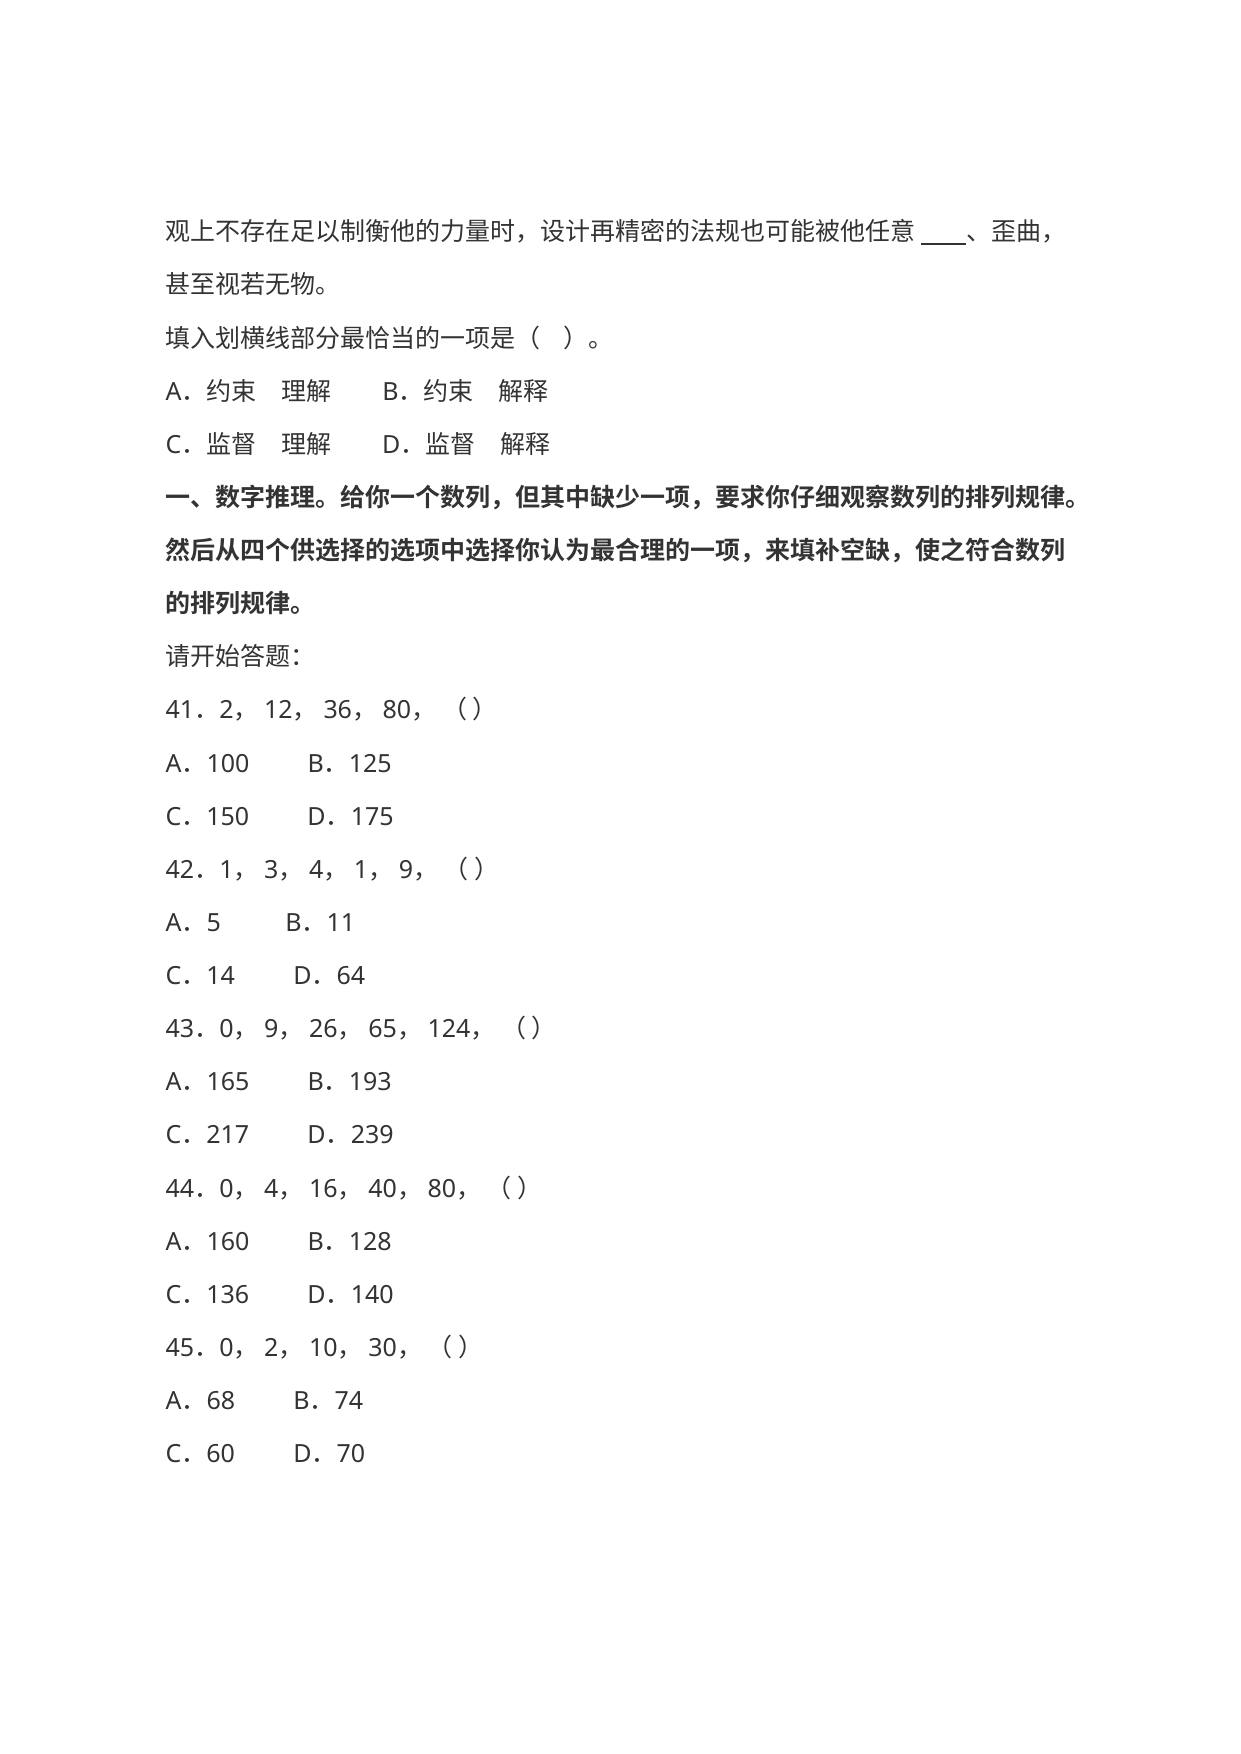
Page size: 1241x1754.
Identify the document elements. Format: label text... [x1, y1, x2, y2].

text 一、数字推理。给你一个数列，但其中缺少一项，要求你仔细观察数列的排列规律。然后从四个供选择的选项中选择你认为最合理的一项，来填补空缺，使之符合数列的排列规律。 [165, 461, 1087, 620]
text C．60 D．70 [165, 1417, 1087, 1470]
text 请开始答题： [165, 620, 1087, 673]
text 43．0， 9， 26， 65， 124， （ ） [165, 992, 1087, 1045]
text 填入划横线部分最恰当的一项是（ ）。 [165, 301, 1087, 354]
text 45．0， 2， 10， 30， （ ） [165, 1311, 1087, 1364]
text C．217 D．239 [165, 1098, 1087, 1151]
text 42．1， 3， 4， 1， 9， （ ） [165, 832, 1087, 886]
text A．5 B．11 [165, 886, 1087, 939]
text A．68 B．74 [165, 1364, 1087, 1417]
text C．14 D．64 [165, 939, 1087, 992]
text A．约束 理解 B．约束 解释 [165, 354, 1087, 407]
text 41．2， 12， 36， 80， （ ） [165, 673, 1087, 726]
text A．160 B．128 [165, 1204, 1087, 1257]
text A．100 B．125 [165, 726, 1087, 779]
text 44．0， 4， 16， 40， 80， （ ） [165, 1151, 1087, 1204]
text C．136 D．140 [165, 1257, 1087, 1311]
text C．150 D．175 [165, 779, 1087, 832]
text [165, 195, 1087, 301]
text A．165 B．193 [165, 1045, 1087, 1098]
text C．监督 理解 D．监督 解释 [165, 407, 1087, 461]
